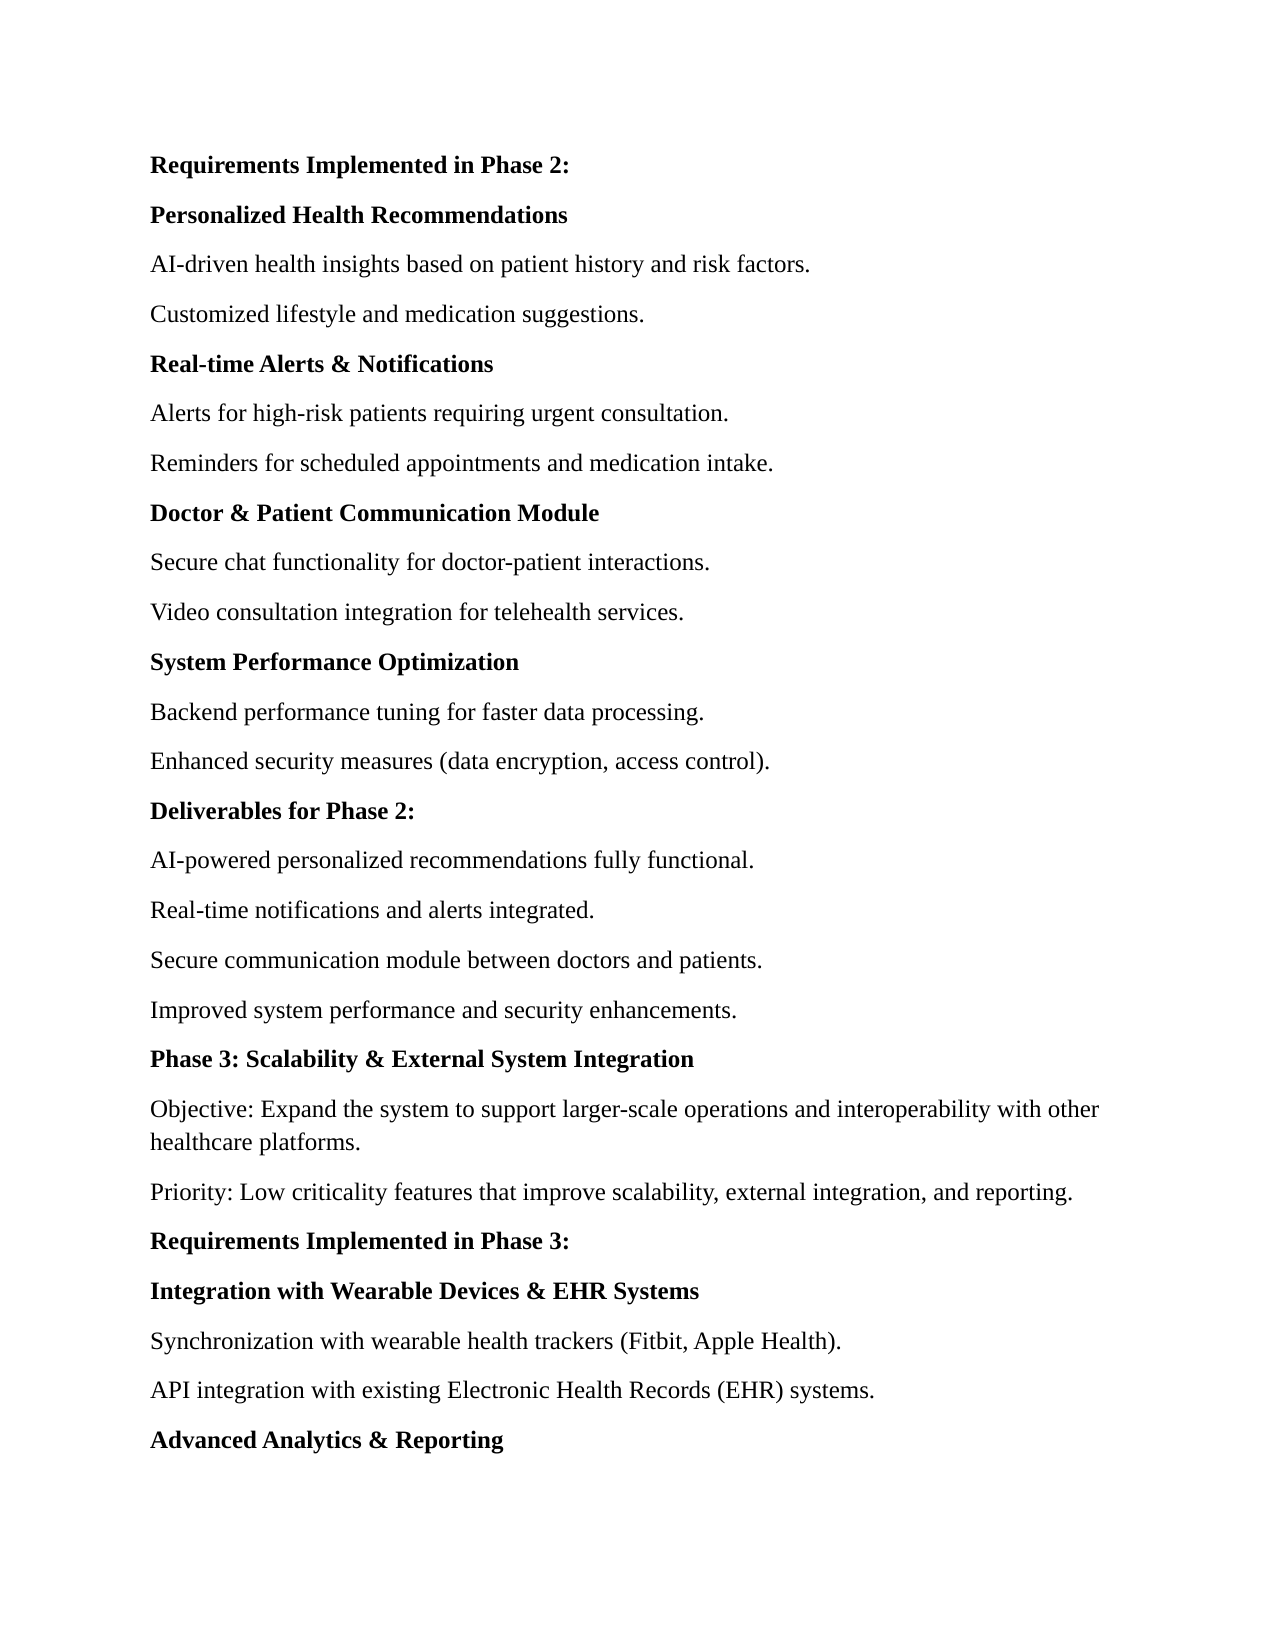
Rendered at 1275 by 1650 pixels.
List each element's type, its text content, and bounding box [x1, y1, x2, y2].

text Requirements Implemented in Phase 2: [150, 150, 1125, 179]
text Secure chat functionality for doctor-patient interactions. [150, 547, 1125, 576]
text Objective: Expand the system to support larger-scale operations and interoperability with other healthcare platforms. [150, 1094, 1125, 1156]
text Priority: Low criticality features that improve scalability, external integration, and reporting. [150, 1177, 1125, 1206]
text Reminders for scheduled appointments and medication intake. [150, 448, 1125, 477]
text Secure communication module between doctors and patients. [150, 945, 1125, 974]
text AI-driven health insights based on patient history and risk factors. [150, 249, 1125, 278]
text Integration with Wearable Devices & EHR Systems [150, 1276, 1125, 1305]
text API integration with existing Electronic Health Records (EHR) systems. [150, 1376, 1125, 1404]
text Real-time Alerts & Notifications [150, 349, 1125, 377]
text System Performance Optimization [150, 647, 1125, 676]
text Improved system performance and security enhancements. [150, 995, 1125, 1023]
text Phase 3: Scalability & External System Integration [150, 1044, 1125, 1073]
text Deliverables for Phase 2: [150, 796, 1125, 825]
text Real-time notifications and alerts integrated. [150, 895, 1125, 924]
text Personalized Health Recommendations [150, 200, 1125, 228]
text Advanced Analytics & Reporting [150, 1425, 1125, 1454]
text AI-powered personalized recommendations fully functional. [150, 846, 1125, 874]
text Synchronization with wearable health trackers (Fitbit, Apple Health). [150, 1326, 1125, 1354]
text Enhanced security measures (data encryption, access control). [150, 746, 1125, 775]
text Requirements Implemented in Phase 3: [150, 1226, 1125, 1255]
text Video consultation integration for telehealth services. [150, 597, 1125, 626]
text Alerts for high-risk patients requiring urgent consultation. [150, 398, 1125, 427]
text Customized lifestyle and medication suggestions. [150, 299, 1125, 328]
text Backend performance tuning for faster data processing. [150, 697, 1125, 725]
text Doctor & Patient Communication Module [150, 498, 1125, 527]
